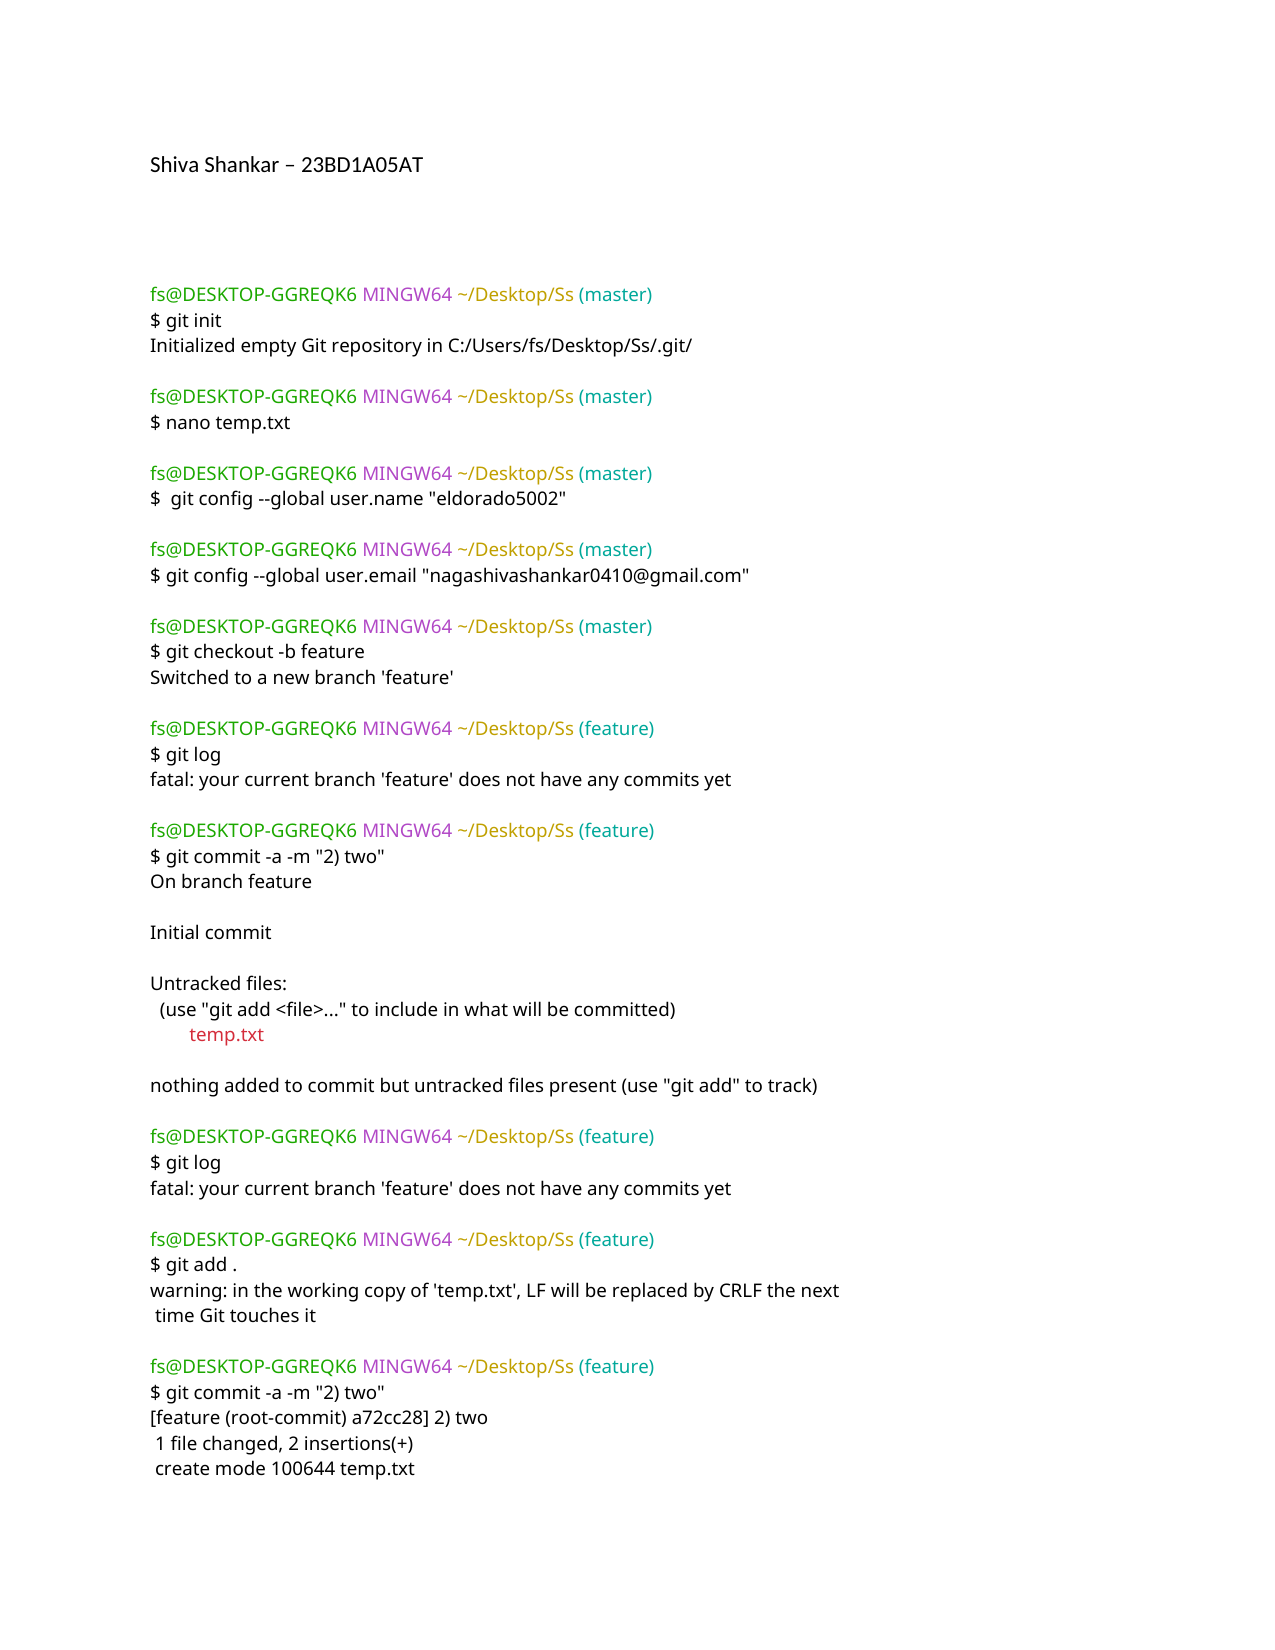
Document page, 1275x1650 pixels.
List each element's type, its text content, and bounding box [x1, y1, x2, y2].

text $ git log [150, 1149, 1125, 1175]
text create mode 100644 temp.txt [150, 1456, 1125, 1481]
text fatal: your current branch 'feature' does not have any commits yet [150, 1175, 1125, 1200]
text On branch feature [150, 868, 1125, 894]
text 1 file changed, 2 insertions(+) [150, 1430, 1125, 1456]
text fs@DESKTOP-GGREQK6 MINGW64 ~/Desktop/Ss (master) [150, 460, 1125, 486]
text $ git log [150, 741, 1125, 766]
text [feature (root-commit) a72cc28] 2) two [150, 1404, 1125, 1430]
text fs@DESKTOP-GGREQK6 MINGW64 ~/Desktop/Ss (master) [150, 282, 1125, 307]
text $ git commit -a -m "2) two" [150, 843, 1125, 868]
text fs@DESKTOP-GGREQK6 MINGW64 ~/Desktop/Ss (master) [150, 613, 1125, 639]
text fatal: your current branch 'feature' does not have any commits yet [150, 766, 1125, 792]
text fs@DESKTOP-GGREQK6 MINGW64 ~/Desktop/Ss (feature) [150, 1124, 1125, 1149]
text $ git config --global user.email "nagashivashankar0410@gmail.com" [150, 562, 1125, 588]
text fs@DESKTOP-GGREQK6 MINGW64 ~/Desktop/Ss (master) [150, 384, 1125, 409]
text Untracked files: [150, 971, 1125, 996]
text Shiva Shankar – 23BD1A05AT [150, 150, 1125, 178]
text $ git init [150, 307, 1125, 333]
text Initialized empty Git repository in C:/Users/fs/Desktop/Ss/.git/ [150, 333, 1125, 358]
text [150, 1353, 1125, 1379]
text Switched to a new branch 'feature' [150, 664, 1125, 690]
text $ git config --global user.name "eldorado5002" [150, 486, 1125, 511]
text $ git add . [150, 1251, 1125, 1277]
text time Git touches it [150, 1302, 1125, 1328]
text $ nano temp.txt [150, 409, 1125, 435]
text warning: in the working copy of 'temp.txt', LF will be replaced by CRLF the next [150, 1277, 1125, 1302]
text fs@DESKTOP-GGREQK6 MINGW64 ~/Desktop/Ss (feature) [150, 817, 1125, 843]
text fs@DESKTOP-GGREQK6 MINGW64 ~/Desktop/Ss (feature) [150, 1226, 1125, 1251]
text (use "git add <file>..." to include in what will be committed) [150, 996, 1125, 1022]
text $ git checkout -b feature [150, 639, 1125, 664]
text temp.txt [150, 1022, 1125, 1047]
text fs@DESKTOP-GGREQK6 MINGW64 ~/Desktop/Ss (master) [150, 537, 1125, 562]
text nothing added to commit but untracked files present (use "git add" to track) [150, 1073, 1125, 1098]
text fs@DESKTOP-GGREQK6 MINGW64 ~/Desktop/Ss (feature) [150, 715, 1125, 741]
text $ git commit -a -m "2) two" [150, 1379, 1125, 1404]
text Initial commit [150, 919, 1125, 945]
